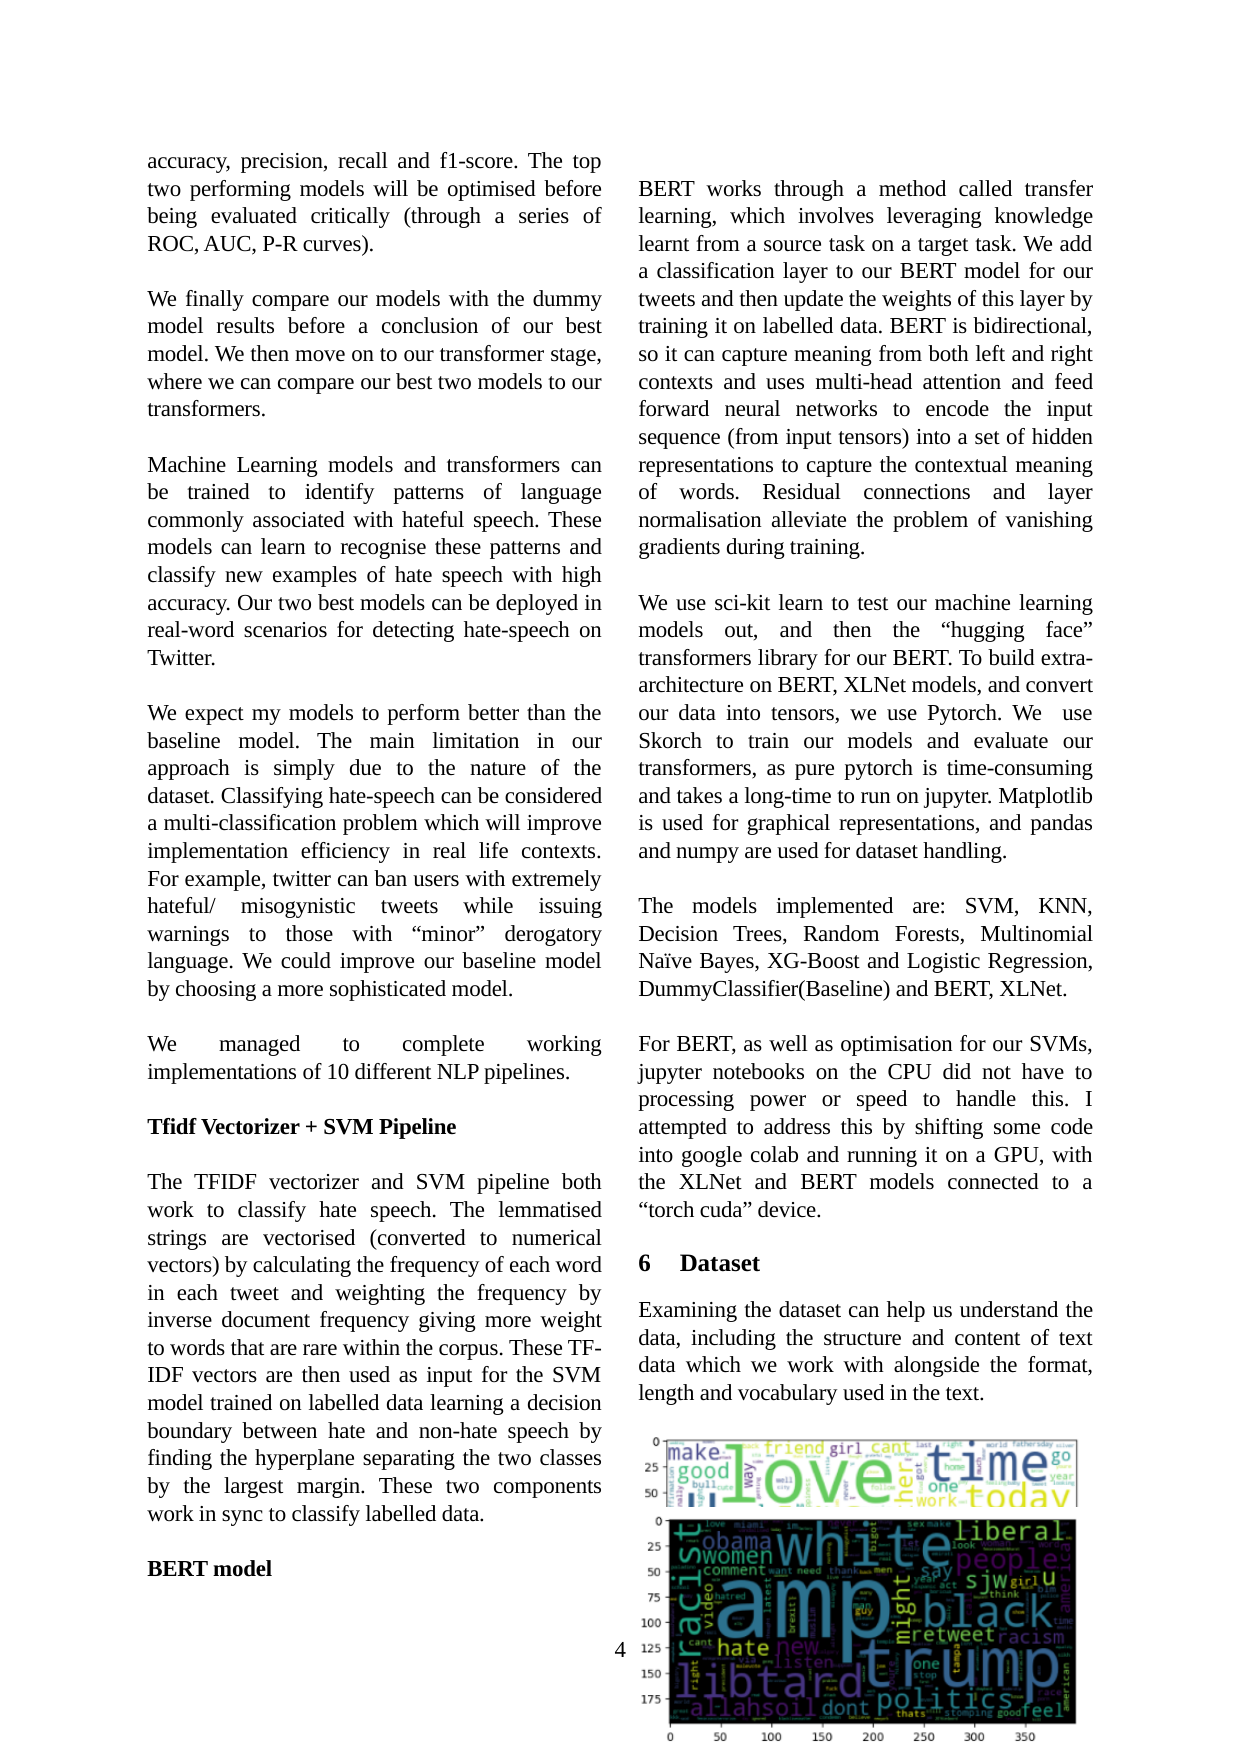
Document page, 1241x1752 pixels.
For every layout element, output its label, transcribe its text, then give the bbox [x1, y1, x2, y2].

text Examining the dataset can help us understand the data, including the structure and content of text data which we work with alongside the format, length and vocabulary used in the text. [638, 1296, 1093, 1405]
text The models implemented are: SVM, KNN, Decision Trees, Random Forests, Multinomial Naïve Bayes, XG-Boost and Logistic Regression, DummyClassifier(Baseline) and BERT, XLNet. [638, 892, 1093, 1001]
text For BERT, as well as optimisation for our SVMs, jupyter notebooks on the CPU did not have to processing power or speed to handle this. I attempted to address this by shifting some code into google colab and running it on a GPU, with the XLNet and BERT models connected to a “torch cuda” device. [638, 1030, 1093, 1222]
text The TFIDF vectorizer and SVM pipeline both work to classify hate speech. The lemmatised strings are vectorised (converted to numerical vectors) by calculating the frequency of each word in each tweet and weighting the frequency by inverse document frequency giving more weight to words that are rare within the corpus. These TF-IDF vectors are then used as input for the SVM model trained on labelled data learning a decision boundary between hate and non-hate speech by finding the hyperplane separating the two classes by the largest margin. These two components work in sync to classify labelled data. [147, 1168, 602, 1526]
text BERT model [147, 1555, 602, 1581]
text We use sci-kit learn to test our machine learning models out, and then the “hugging face” transformers library for our BERT. To build extra-architecture on BERT, XLNet models, and convert our data into tensors, we use Pytorch. We use Skorch to train our models and evaluate our transformers, as pure pytorch is time-consuming and takes a long-time to run on jupyter. Matplotlib is used for graphical representations, and pandas and numpy are used for dataset handling. [638, 589, 1093, 863]
text Tfidf Vectorizer + SVM Pipeline [147, 1113, 602, 1139]
text BERT works through a method called transfer learning, which involves leveraging knowledge learnt from a source task on a target task. We add a classification layer to our BERT model for our tweets and then update the weights of this layer by training it on labelled data. BERT is bidirectional, so it can capture meaning from both left and right contexts and uses multi-head attention and feed forward neural networks to encode the input sequence (from input tensors) into a set of hidden representations to capture the contextual meaning of words. Residual connections and layer normalisation alleviate the problem of vanishing gradients during training. [638, 174, 1093, 560]
list Dataset [638, 1248, 1093, 1277]
text We managed to complete working implementations of 10 different NLP pipelines. [147, 1030, 602, 1084]
text Machine Learning models and transformers can be trained to identify patterns of language commonly associated with hateful speech. These models can learn to recognise these patterns and classify new examples of hate speech with high accuracy. Our two best models can be deployed in real-word scenarios for detecting hate-speech on Twitter. [147, 451, 602, 670]
picture [632, 1425, 1086, 1748]
text We finally compare our models with the dummy model results before a conclusion of our best model. We then move on to our transformer stage, where we can compare our best two models to our transformers. [147, 285, 602, 422]
text We expect my models to perform better than the baseline model. The main limitation in our approach is simply due to the nature of the dataset. Classifying hate-speech can be considered a multi-classification problem which will improve implementation efficiency in real life contexts. For example, twitter can ban users with extremely hateful/ misogynistic tweets while issuing warnings to those with “minor” derogatory language. We could improve our baseline model by choosing a more sophisticated model. [147, 699, 602, 1001]
